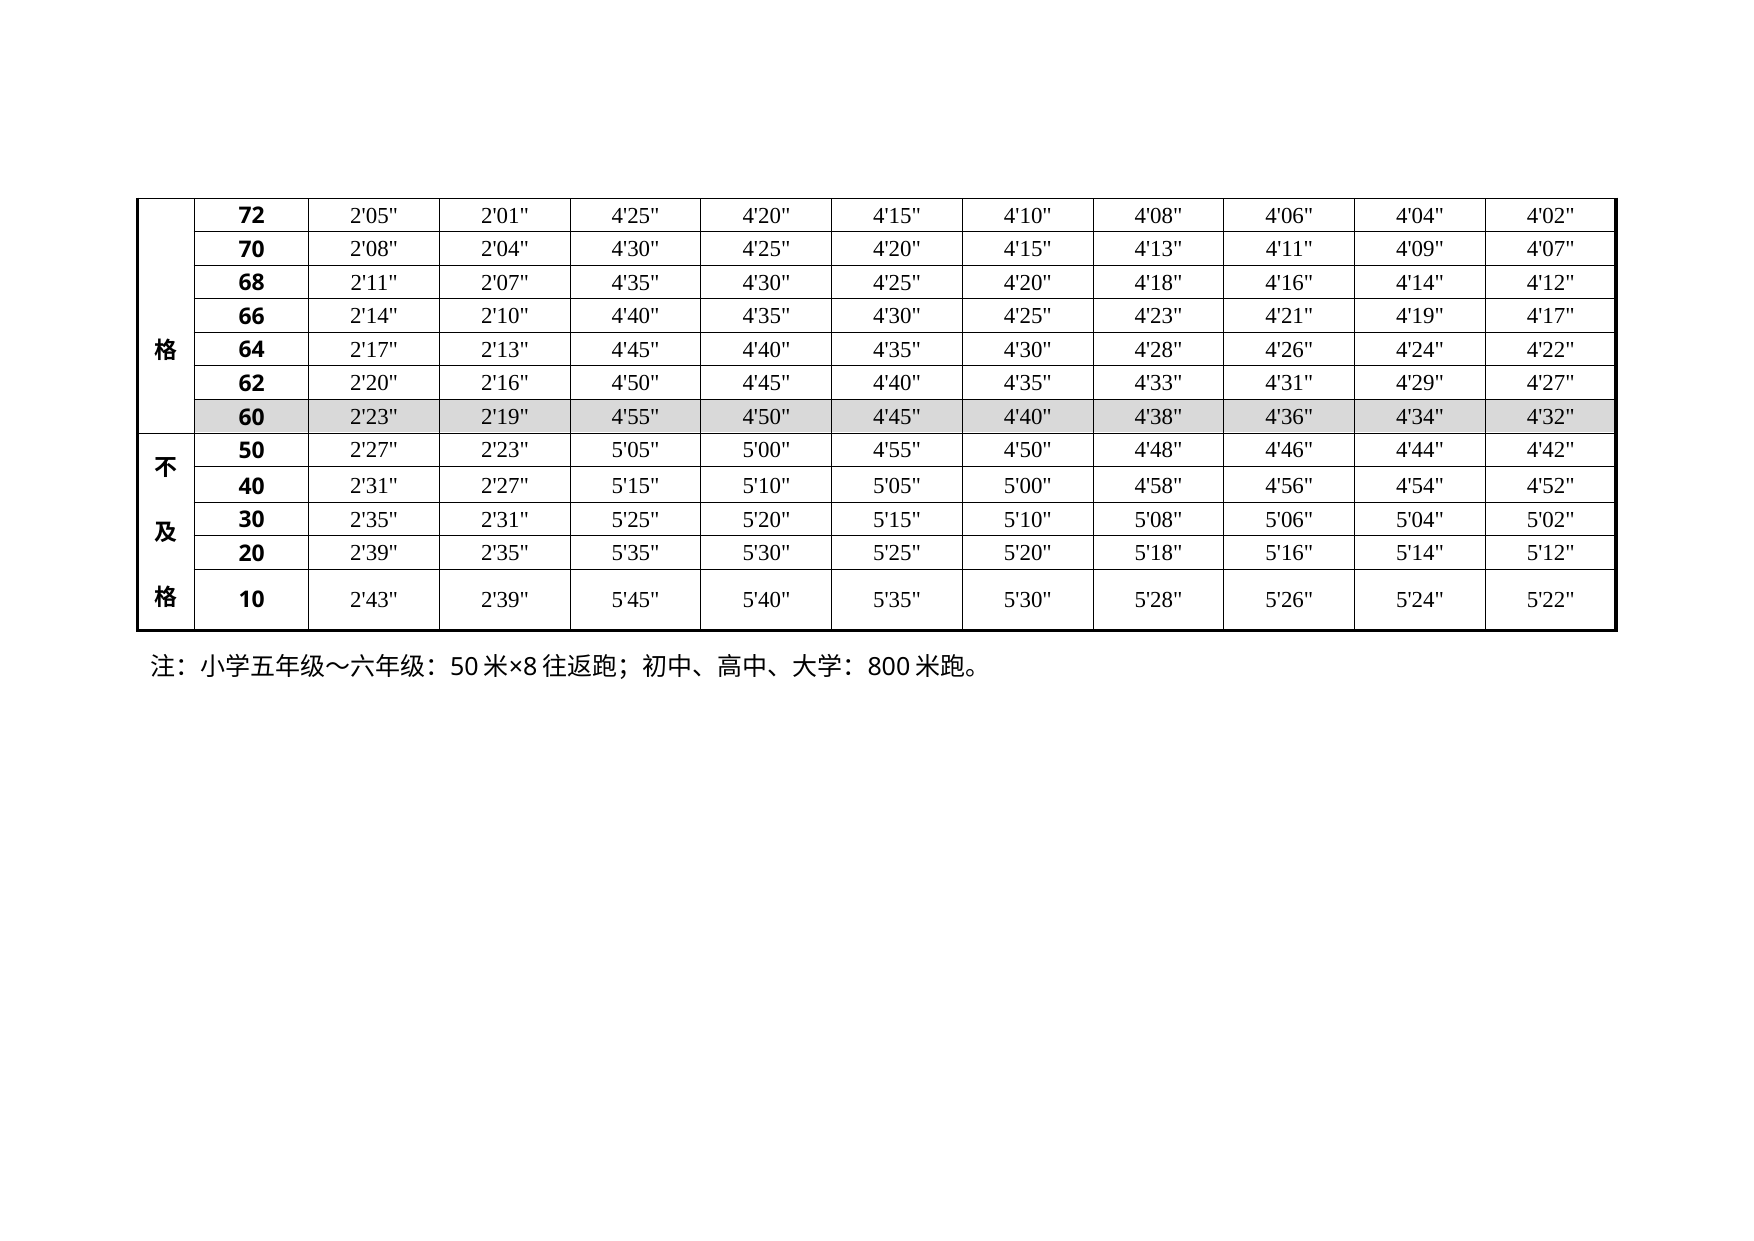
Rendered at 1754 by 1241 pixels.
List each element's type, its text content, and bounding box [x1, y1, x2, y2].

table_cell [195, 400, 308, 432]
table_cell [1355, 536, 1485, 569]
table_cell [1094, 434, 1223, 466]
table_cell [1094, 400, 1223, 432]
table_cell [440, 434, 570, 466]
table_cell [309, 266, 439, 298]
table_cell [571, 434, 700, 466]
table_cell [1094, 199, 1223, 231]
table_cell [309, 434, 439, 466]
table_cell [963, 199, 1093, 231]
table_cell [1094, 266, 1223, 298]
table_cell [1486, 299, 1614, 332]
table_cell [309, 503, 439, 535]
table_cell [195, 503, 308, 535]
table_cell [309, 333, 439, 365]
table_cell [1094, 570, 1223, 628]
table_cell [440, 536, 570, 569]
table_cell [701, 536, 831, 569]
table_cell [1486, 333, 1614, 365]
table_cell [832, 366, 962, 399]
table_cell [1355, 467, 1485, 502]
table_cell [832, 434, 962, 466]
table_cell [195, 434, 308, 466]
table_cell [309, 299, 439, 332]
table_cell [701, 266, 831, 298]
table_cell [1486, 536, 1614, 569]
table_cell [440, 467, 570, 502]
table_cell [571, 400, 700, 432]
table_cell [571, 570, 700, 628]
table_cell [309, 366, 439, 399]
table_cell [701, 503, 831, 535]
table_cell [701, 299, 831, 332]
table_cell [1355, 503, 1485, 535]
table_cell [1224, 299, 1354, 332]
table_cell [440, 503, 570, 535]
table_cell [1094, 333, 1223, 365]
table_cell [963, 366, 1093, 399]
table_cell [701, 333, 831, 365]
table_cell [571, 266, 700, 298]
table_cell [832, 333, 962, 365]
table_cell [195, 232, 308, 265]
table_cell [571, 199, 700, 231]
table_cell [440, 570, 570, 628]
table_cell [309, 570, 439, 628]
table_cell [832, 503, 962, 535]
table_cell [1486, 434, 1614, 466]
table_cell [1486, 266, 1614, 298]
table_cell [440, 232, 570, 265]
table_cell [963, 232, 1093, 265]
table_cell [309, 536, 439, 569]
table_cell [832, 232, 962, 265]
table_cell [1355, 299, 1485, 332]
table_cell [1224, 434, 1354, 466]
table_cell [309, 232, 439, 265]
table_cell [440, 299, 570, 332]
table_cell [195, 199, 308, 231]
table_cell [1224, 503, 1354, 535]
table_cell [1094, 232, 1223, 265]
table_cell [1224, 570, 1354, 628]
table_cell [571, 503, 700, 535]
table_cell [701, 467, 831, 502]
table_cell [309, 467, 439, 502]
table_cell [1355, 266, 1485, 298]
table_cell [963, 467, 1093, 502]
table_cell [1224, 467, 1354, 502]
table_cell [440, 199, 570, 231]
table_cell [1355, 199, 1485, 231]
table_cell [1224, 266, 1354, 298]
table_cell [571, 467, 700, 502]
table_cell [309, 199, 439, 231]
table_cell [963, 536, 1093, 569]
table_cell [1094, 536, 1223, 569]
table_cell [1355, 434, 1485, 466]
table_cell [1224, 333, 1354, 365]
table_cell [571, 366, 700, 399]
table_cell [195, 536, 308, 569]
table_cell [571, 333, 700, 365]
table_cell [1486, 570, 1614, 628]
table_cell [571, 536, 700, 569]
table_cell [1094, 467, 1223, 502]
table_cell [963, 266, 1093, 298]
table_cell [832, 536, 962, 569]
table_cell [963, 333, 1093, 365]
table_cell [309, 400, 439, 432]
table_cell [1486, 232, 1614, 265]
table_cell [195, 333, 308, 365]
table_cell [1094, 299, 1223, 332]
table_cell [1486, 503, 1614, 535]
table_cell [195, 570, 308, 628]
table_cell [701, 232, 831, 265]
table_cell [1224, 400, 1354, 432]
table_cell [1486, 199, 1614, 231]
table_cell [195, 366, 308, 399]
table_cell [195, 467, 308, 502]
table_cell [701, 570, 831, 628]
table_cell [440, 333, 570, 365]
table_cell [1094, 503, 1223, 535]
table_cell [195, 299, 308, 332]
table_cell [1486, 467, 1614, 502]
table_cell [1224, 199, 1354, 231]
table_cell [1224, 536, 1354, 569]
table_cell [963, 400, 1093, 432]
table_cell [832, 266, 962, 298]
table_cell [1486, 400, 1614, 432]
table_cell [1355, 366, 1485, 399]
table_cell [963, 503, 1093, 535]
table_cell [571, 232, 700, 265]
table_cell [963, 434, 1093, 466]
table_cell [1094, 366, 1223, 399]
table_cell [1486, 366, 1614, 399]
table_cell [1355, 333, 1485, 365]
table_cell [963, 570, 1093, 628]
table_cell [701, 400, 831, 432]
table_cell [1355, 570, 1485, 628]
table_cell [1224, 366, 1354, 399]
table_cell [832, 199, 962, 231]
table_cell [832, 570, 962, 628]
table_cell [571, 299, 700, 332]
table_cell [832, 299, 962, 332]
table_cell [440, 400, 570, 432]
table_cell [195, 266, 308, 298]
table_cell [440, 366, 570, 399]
text 注：小学五年级～六年级：×8往返跑；初中、高中、大学：跑。 [150, 632, 1604, 697]
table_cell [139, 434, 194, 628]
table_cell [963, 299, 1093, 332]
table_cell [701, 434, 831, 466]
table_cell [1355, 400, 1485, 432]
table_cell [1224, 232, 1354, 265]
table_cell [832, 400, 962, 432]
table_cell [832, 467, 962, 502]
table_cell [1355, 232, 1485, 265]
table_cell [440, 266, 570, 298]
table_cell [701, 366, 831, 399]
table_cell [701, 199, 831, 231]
